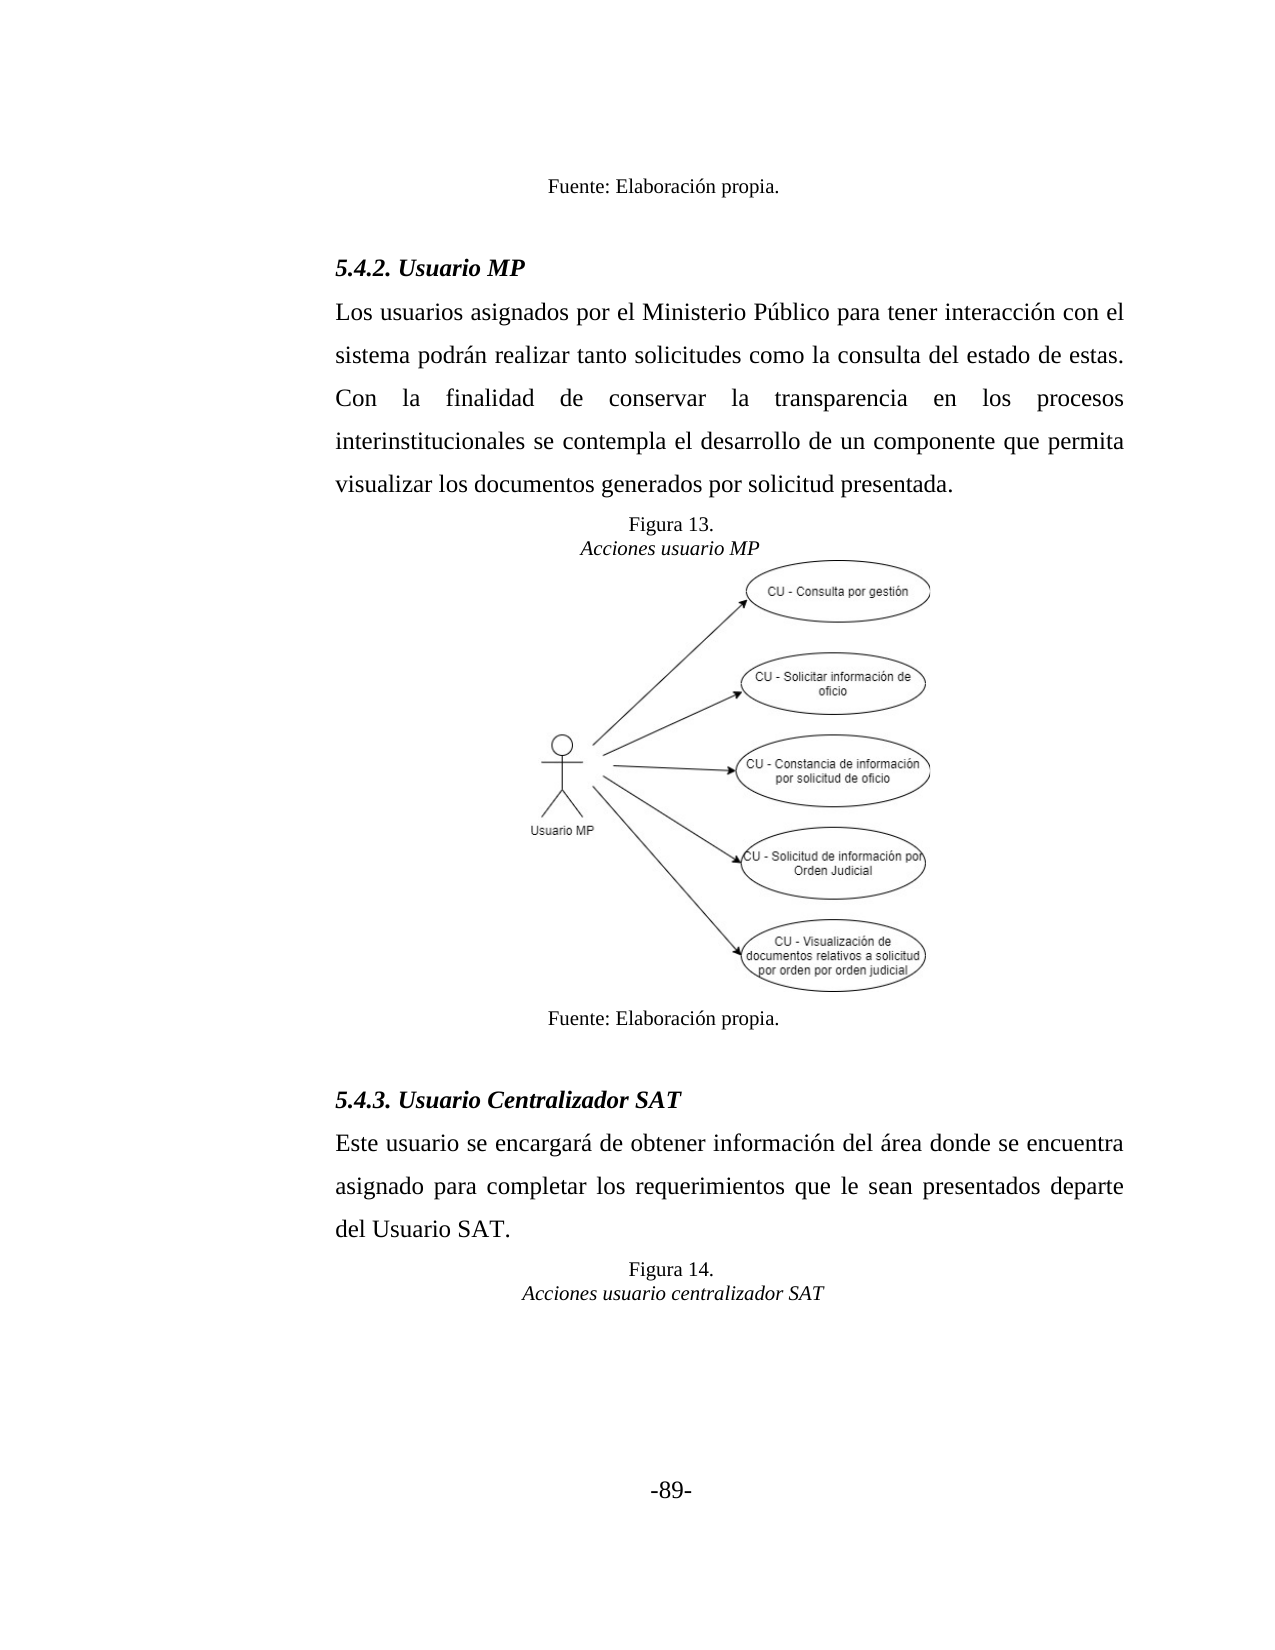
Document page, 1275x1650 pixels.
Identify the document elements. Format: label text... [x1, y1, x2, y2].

text Acciones usuario MP [187, 536, 1125, 560]
text Figura 13. [187, 512, 1125, 536]
text Acciones usuario centralizador SAT [187, 1281, 1125, 1305]
list Fuente: Elaboración propia. [202, 174, 1125, 198]
text Figura 14. [187, 1257, 1125, 1281]
list Los usuarios asignados por el Ministerio Público para tener interacción con el sistema podrán realizar tanto solicitudes como la consulta del estado de estas. Con la finalidad de conservar la transparencia en los procesos interinstitucionales se contempla el desarrollo de un componente que permita visualizar los documentos generados por solicitud presentada. [335, 297, 1125, 498]
subtitle 5.4.3. Usuario Centralizador SAT [335, 1085, 1125, 1113]
list Fuente: Elaboración propia. [202, 1006, 1125, 1029]
picture [530, 560, 931, 992]
list Este usuario se encargará de obtener información del área donde se encuentra asignado para completar los requerimientos que le sean presentados departe del Usuario SAT. [335, 1128, 1125, 1243]
subtitle 5.4.2. Usuario MP [335, 253, 1125, 282]
